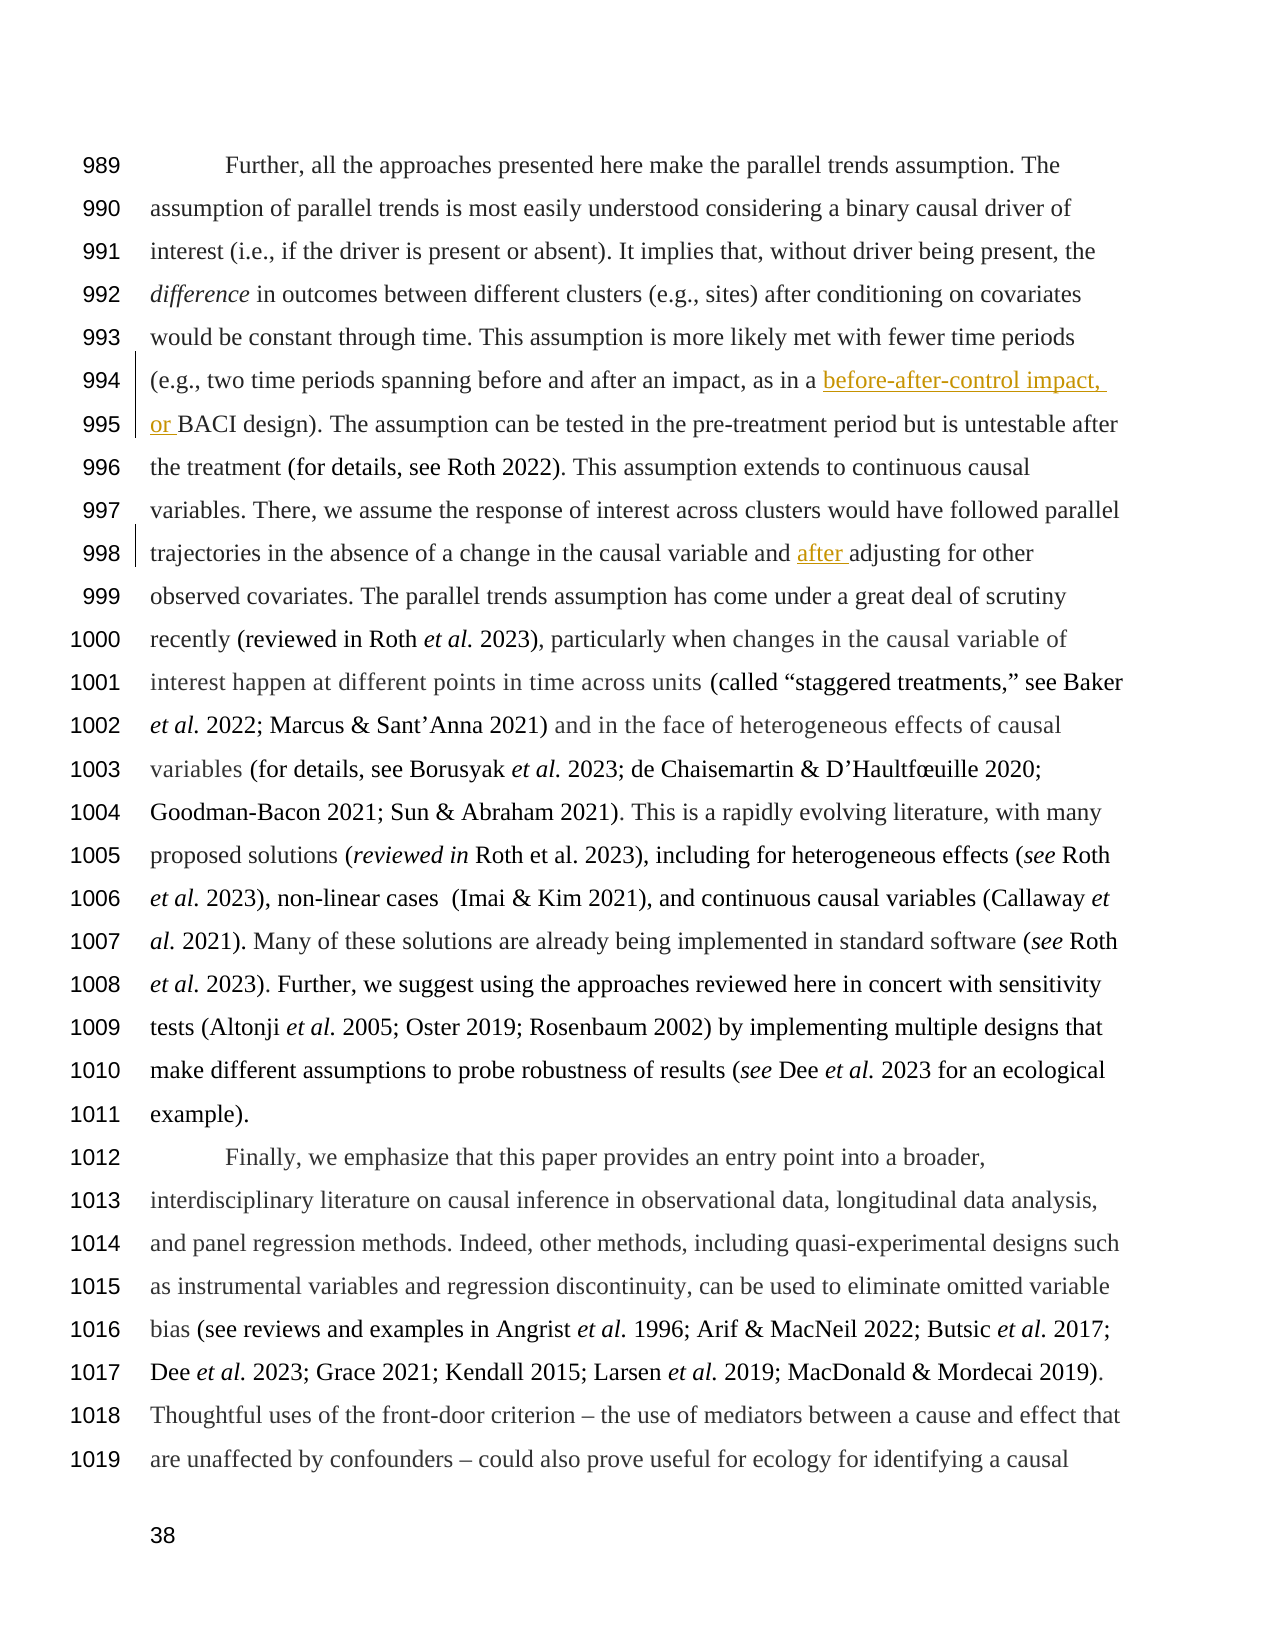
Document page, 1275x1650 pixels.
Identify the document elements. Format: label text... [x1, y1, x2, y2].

text Further, all the approaches presented here make the parallel trends assumption. The assumption of parallel trends is most easily understood considering a binary causal driver of interest (i.e., if the driver is present or absent). It implies that, without driver being present, the difference in outcomes between different clusters (e.g., sites) after conditioning on covariates would be constant through time. This assumption is more likely met with fewer time periods (e.g., two time periods spanning before and after an impact, as in a BACI design). The assumption can be tested in the pre-treatment period but is untestable after the treatment (for details, see Roth 2022). This assumption extends to continuous causal variables. There, we assume the response of interest across clusters would have followed parallel trajectories in the absence of a change in the causal variable and adjusting for other observed covariates. The parallel trends assumption has come under a great deal of scrutiny recently (reviewed in Roth et al. 2023), particularly when changes in the causal variable of interest happen at different points in time across units (called “staggered treatments,” see Baker et al. 2022; Marcus & Sant’Anna 2021) and in the face of heterogeneous effects of causal variables (for details, see Borusyak et al. 2023; de Chaisemartin & D’Haultfœuille 2020; Goodman-Bacon 2021; Sun & Abraham 2021). This is a rapidly evolving literature, with many proposed solutions (reviewed in Roth et al. 2023), including for heterogeneous effects (see Roth et al. 2023), non-linear cases (Imai & Kim 2021), and continuous causal variables (Callaway et al. 2021). Many of these solutions are already being implemented in standard software (see Roth et al. 2023). Further, we suggest using the approaches reviewed here in concert with sensitivity tests (Altonji et al. 2005; Oster 2019; Rosenbaum 2002) by implementing multiple designs that make different assumptions to probe robustness of results (see Dee et al. 2023 for an ecological example). [150, 150, 1125, 1127]
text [150, 1142, 1125, 1472]
